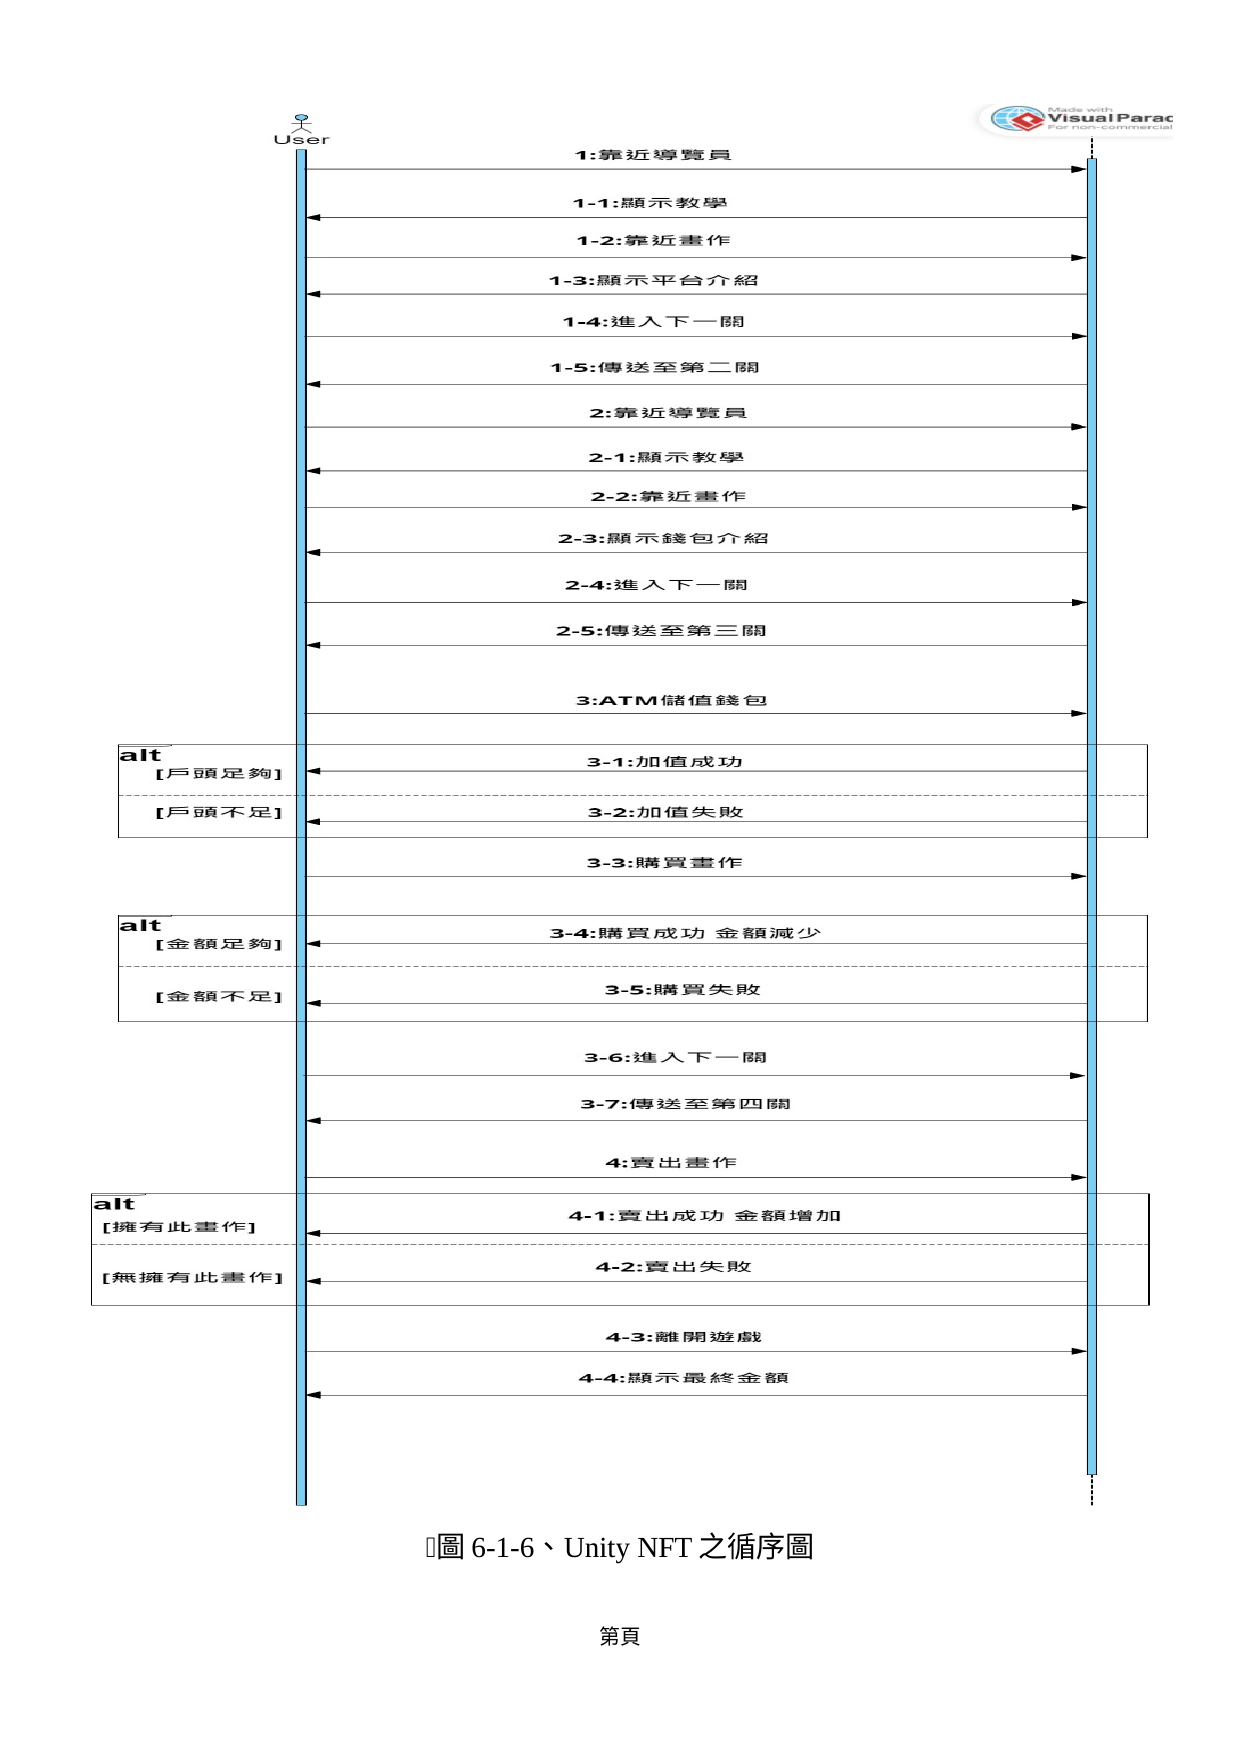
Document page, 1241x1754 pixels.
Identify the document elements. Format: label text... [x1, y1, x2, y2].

picture [88, 104, 1173, 1524]
text 圖6-1-6、Unity NFT之循序圖 [89, 1524, 1152, 1566]
